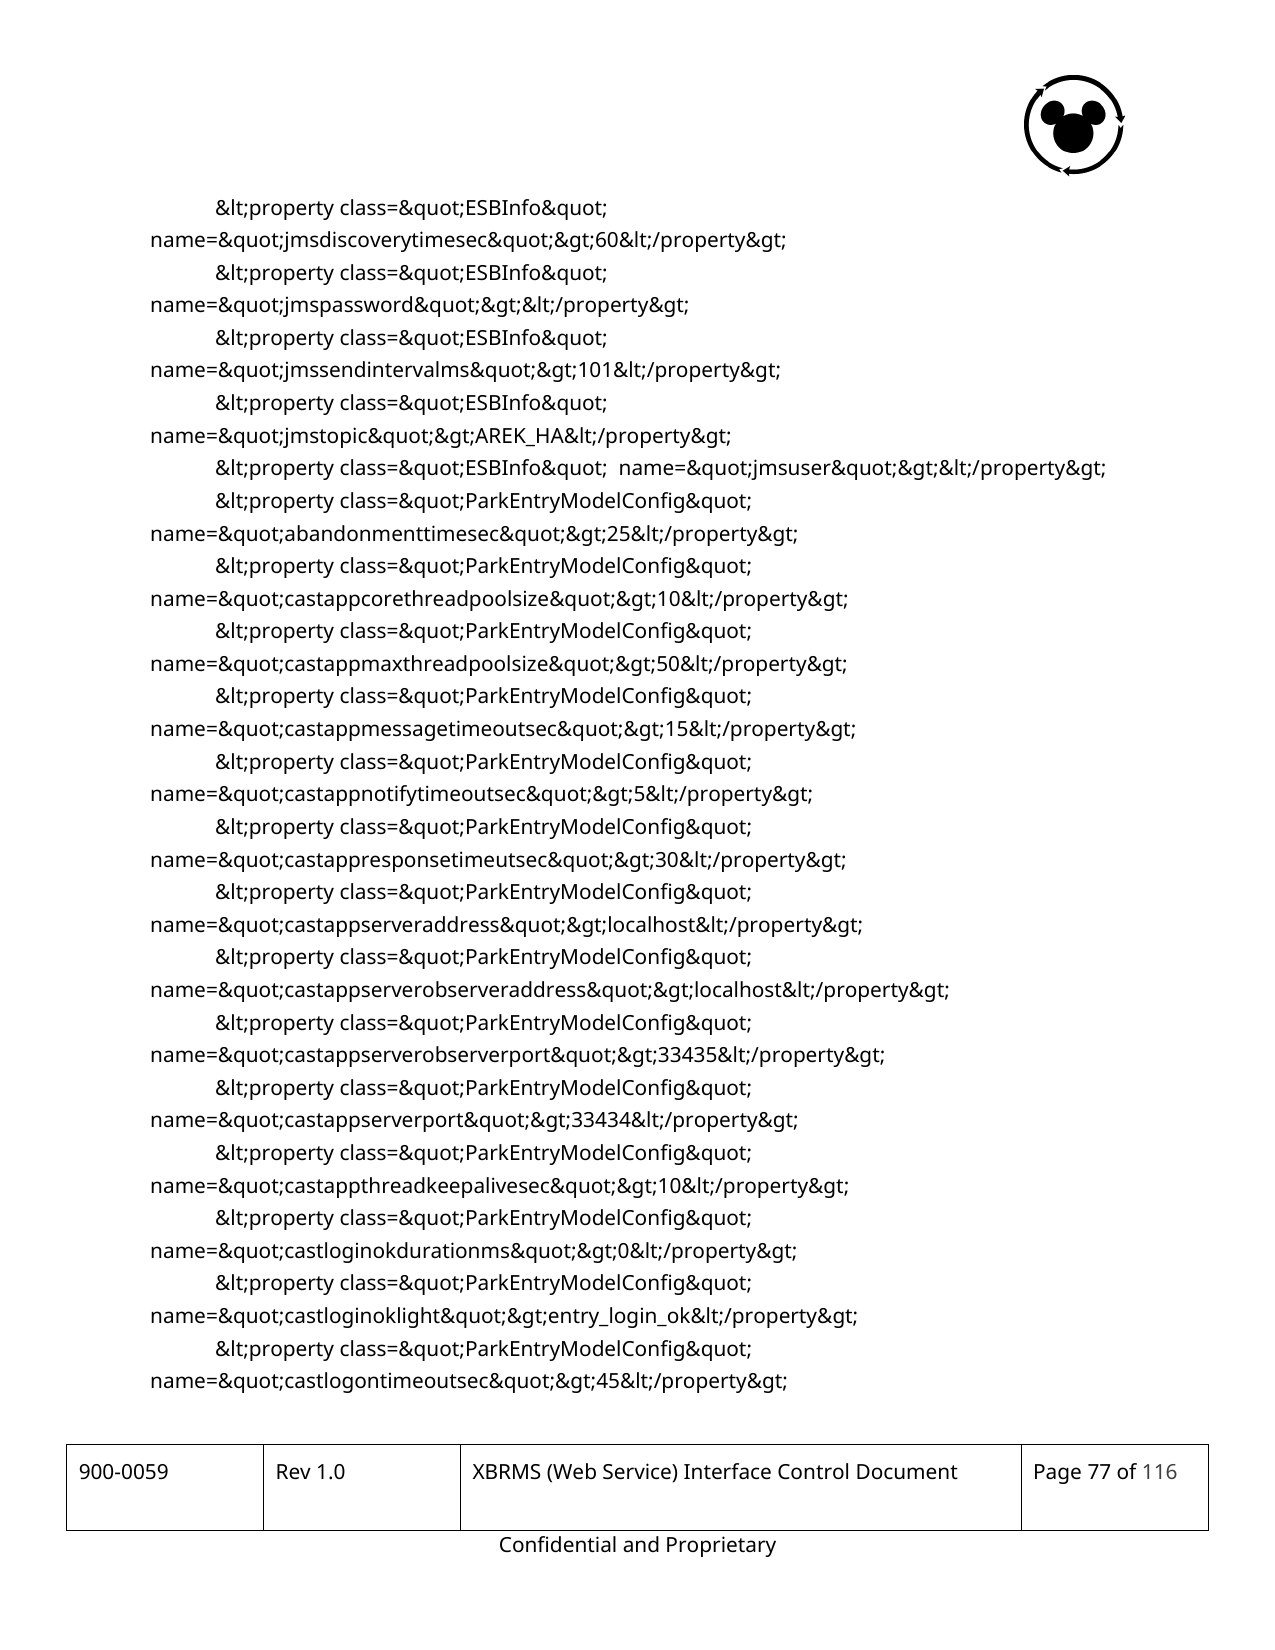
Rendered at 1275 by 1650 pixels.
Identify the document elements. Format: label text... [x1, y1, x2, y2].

text &lt;property class=&quot;ParkEntryModelConfig&quot; name=&quot;castappserverport&quot;&gt;33434&lt;/property&gt; [150, 1073, 1125, 1134]
text &lt;property class=&quot;ParkEntryModelConfig&quot; name=&quot;abandonmenttimesec&quot;&gt;25&lt;/property&gt; [150, 486, 1125, 547]
text &lt;property class=&quot;ParkEntryModelConfig&quot; name=&quot;castappthreadkeepalivesec&quot;&gt;10&lt;/property&gt; [150, 1138, 1125, 1199]
text &lt;property class=&quot;ESBInfo&quot; name=&quot;jmsuser&quot;&gt;&lt;/property&gt; [150, 453, 1125, 482]
text &lt;property class=&quot;ParkEntryModelConfig&quot; name=&quot;castlogontimeoutsec&quot;&gt;45&lt;/property&gt; [150, 1334, 1125, 1395]
text &lt;property class=&quot;ESBInfo&quot; name=&quot;jmsdiscoverytimesec&quot;&gt;60&lt;/property&gt; [150, 193, 1125, 254]
text &lt;property class=&quot;ParkEntryModelConfig&quot; name=&quot;castappresponsetimeutsec&quot;&gt;30&lt;/property&gt; [150, 812, 1125, 873]
text &lt;property class=&quot;ESBInfo&quot; name=&quot;jmstopic&quot;&gt;AREK_HA&lt;/property&gt; [150, 388, 1125, 449]
text &lt;property class=&quot;ParkEntryModelConfig&quot; name=&quot;castappserverobserveraddress&quot;&gt;localhost&lt;/property&gt; [150, 942, 1125, 1003]
text &lt;property class=&quot;ParkEntryModelConfig&quot; name=&quot;castappnotifytimeoutsec&quot;&gt;5&lt;/property&gt; [150, 747, 1125, 808]
text &lt;property class=&quot;ESBInfo&quot; name=&quot;jmssendintervalms&quot;&gt;101&lt;/property&gt; [150, 323, 1125, 384]
text &lt;property class=&quot;ParkEntryModelConfig&quot; name=&quot;castappserverobserverport&quot;&gt;33435&lt;/property&gt; [150, 1008, 1125, 1069]
text &lt;property class=&quot;ParkEntryModelConfig&quot; name=&quot;castloginokdurationms&quot;&gt;0&lt;/property&gt; [150, 1203, 1125, 1264]
text &lt;property class=&quot;ParkEntryModelConfig&quot; name=&quot;castappmaxthreadpoolsize&quot;&gt;50&lt;/property&gt; [150, 616, 1125, 677]
text &lt;property class=&quot;ParkEntryModelConfig&quot; name=&quot;castappserveraddress&quot;&gt;localhost&lt;/property&gt; [150, 877, 1125, 938]
picture [1023, 75, 1125, 177]
text &lt;property class=&quot;ParkEntryModelConfig&quot; name=&quot;castloginoklight&quot;&gt;entry_login_ok&lt;/property&gt; [150, 1268, 1125, 1329]
text &lt;property class=&quot;ParkEntryModelConfig&quot; name=&quot;castappmessagetimeoutsec&quot;&gt;15&lt;/property&gt; [150, 682, 1125, 743]
text &lt;property class=&quot;ParkEntryModelConfig&quot; name=&quot;castappcorethreadpoolsize&quot;&gt;10&lt;/property&gt; [150, 551, 1125, 612]
text &lt;property class=&quot;ESBInfo&quot; name=&quot;jmspassword&quot;&gt;&lt;/property&gt; [150, 258, 1125, 319]
